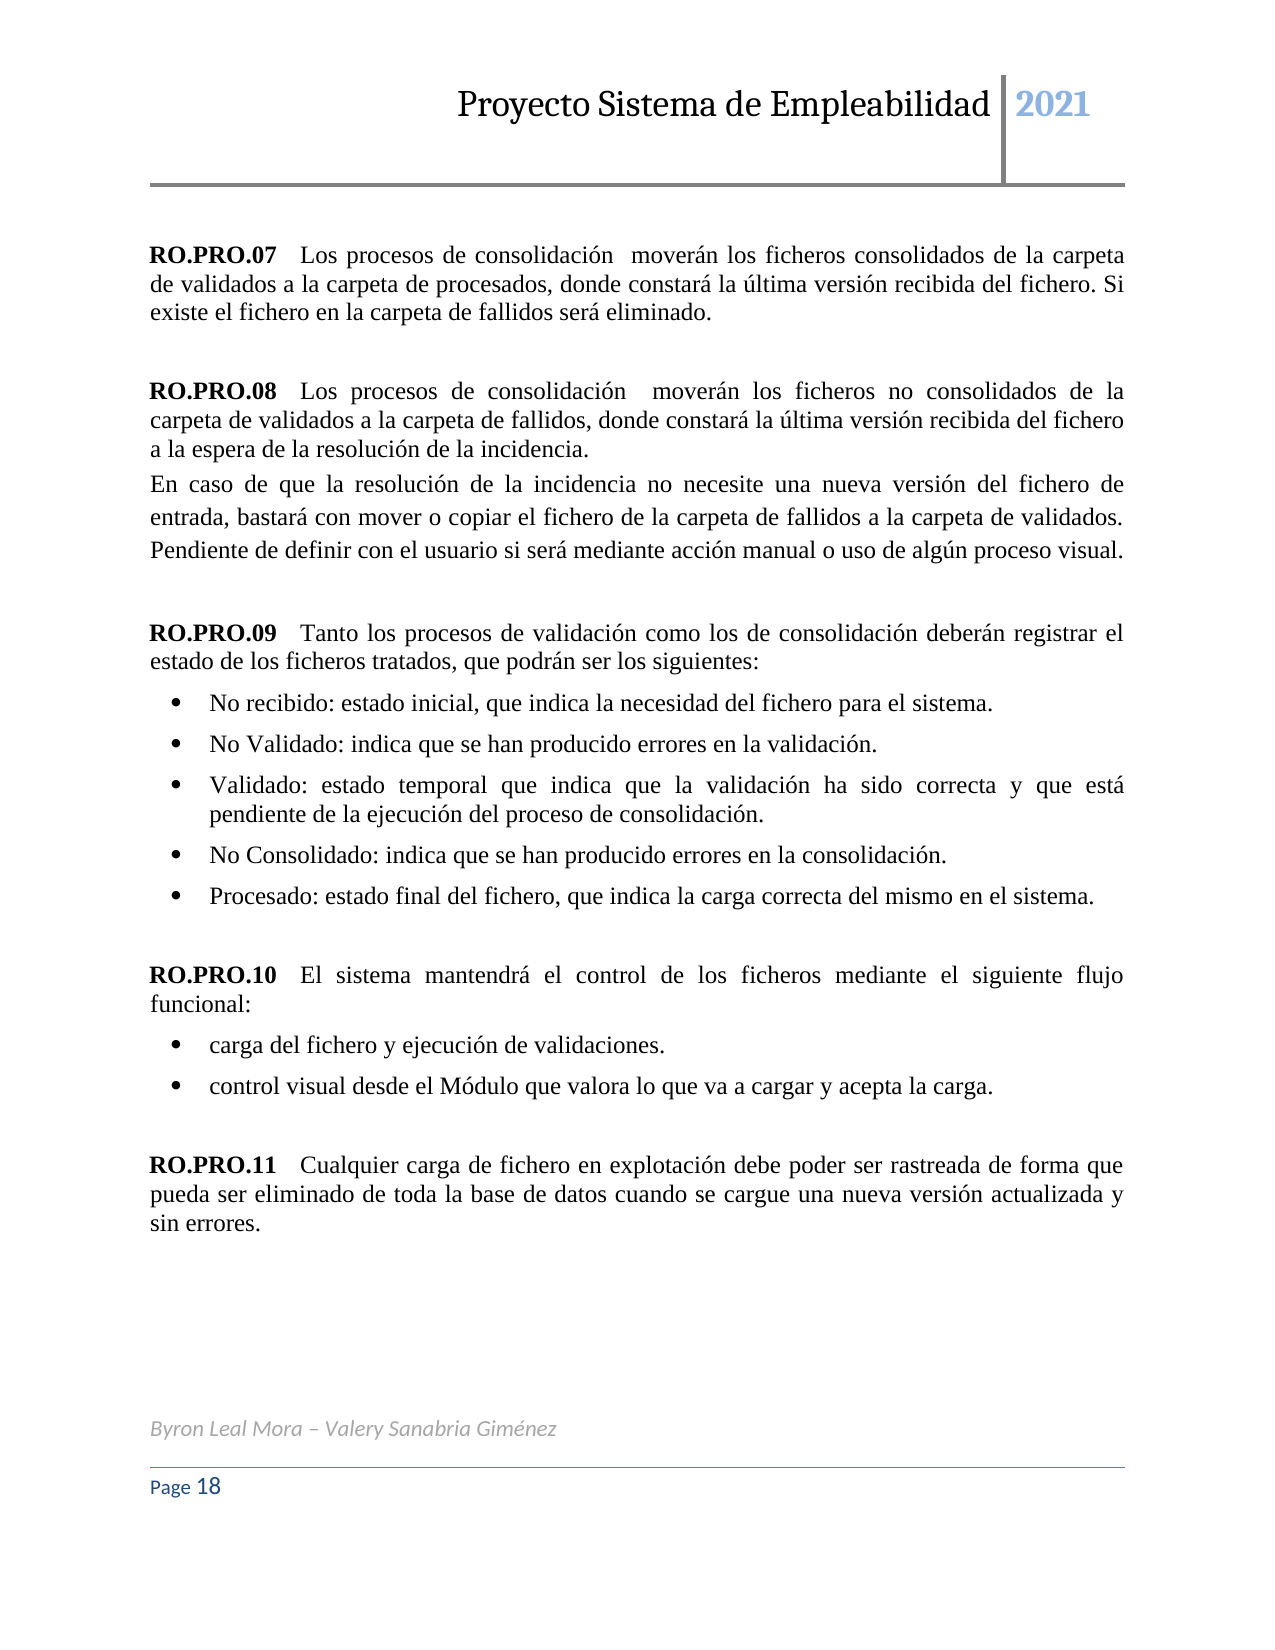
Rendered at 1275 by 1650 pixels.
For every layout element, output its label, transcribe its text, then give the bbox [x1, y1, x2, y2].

list El sistema mantendrá el control de los ficheros mediante el siguiente flujo funcional: [149, 960, 1125, 1018]
list Los procesos de consolidación moverán los ficheros no consolidados de la carpeta de validados a la carpeta de fallidos, donde constará la última versión recibida del fichero a la espera de la resolución de la incidencia. [149, 376, 1125, 462]
list Validado: estado temporal que indica que la validación ha sido correcta y que está pendiente de la ejecución del proceso de consolidación. [172, 770, 1125, 828]
list Tanto los procesos de validación como los de consolidación deberán registrar el estado de los ficheros tratados, que podrán ser los siguientes: [149, 618, 1125, 675]
list carga del fichero y ejecución de validaciones. [172, 1030, 1125, 1059]
list Los procesos de consolidación moverán los ficheros consolidados de la carpeta de validados a la carpeta de procesados, donde constará la última versión recibida del fichero. Si existe el fichero en la carpeta de fallidos será eliminado. [149, 240, 1125, 326]
list Procesado: estado final del fichero, que indica la carga correcta del mismo en el sistema. [172, 881, 1125, 910]
list No recibido: estado inicial, que indica la necesidad del fichero para el sistema. [172, 688, 1125, 716]
list No Validado: indica que se han producido errores en la validación. [172, 729, 1125, 758]
text En caso de que la resolución de la incidencia no necesite una nueva versión del fichero de entrada, bastará con mover o copiar el fichero de la carpeta de fallidos a la carpeta de validados. Pendiente de definir con el usuario si será mediante acción manual o uso de algún proceso visual. [150, 469, 1125, 563]
list No Consolidado: indica que se han producido errores en la consolidación. [172, 840, 1125, 869]
list control visual desde el Módulo que valora lo que va a cargar y acepta la carga. [172, 1071, 1125, 1100]
list Cualquier carga de fichero en explotación debe poder ser rastreada de forma que pueda ser eliminado de toda la base de datos cuando se cargue una nueva versión actualizada y sin errores. [149, 1150, 1125, 1236]
